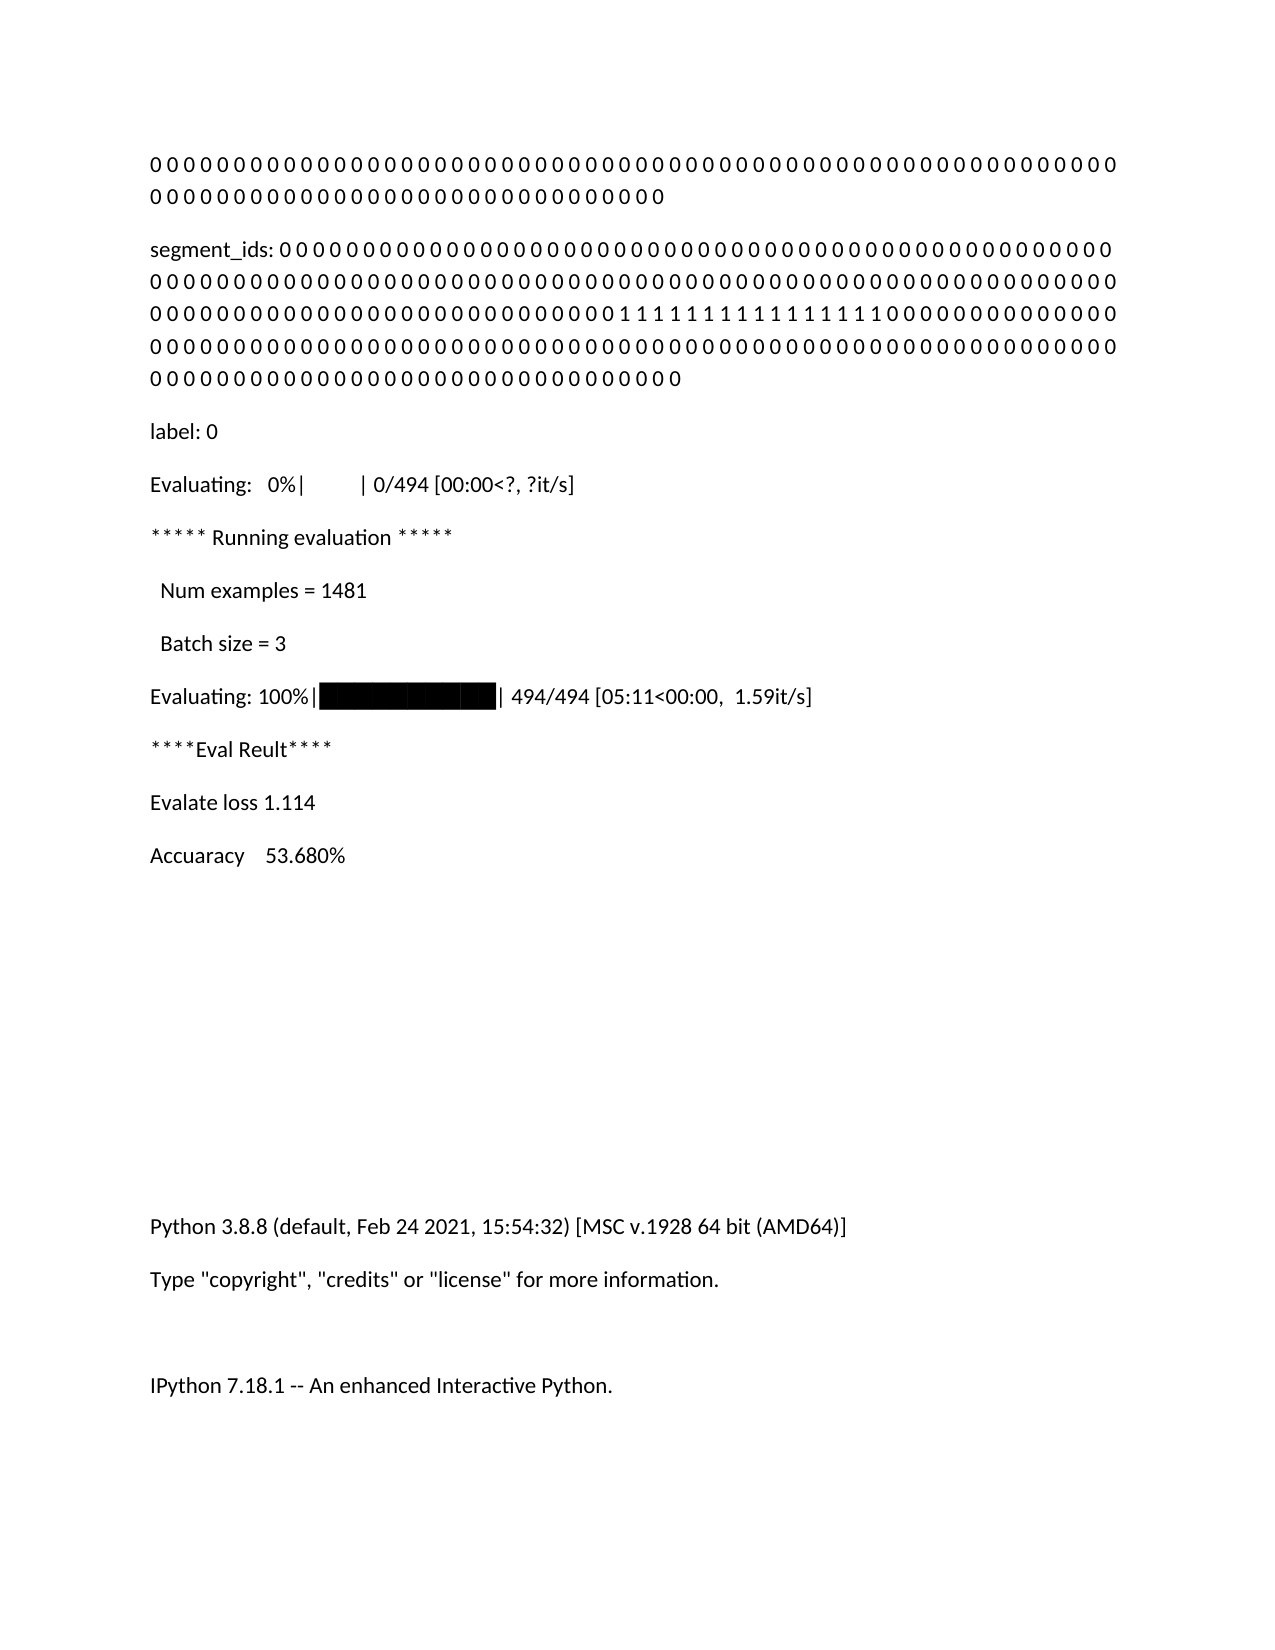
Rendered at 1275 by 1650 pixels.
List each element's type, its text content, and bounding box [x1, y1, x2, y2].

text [150, 150, 1125, 210]
text Type "copyright", "credits" or "license" for more information. [150, 1265, 1125, 1293]
text Python 3.8.8 (default, Feb 24 2021, 15:54:32) [MSC v.1928 64 bit (AMD64)] [150, 1212, 1125, 1240]
text segment_ids: 0 0 0 0 0 0 0 0 0 0 0 0 0 0 0 0 0 0 0 0 0 0 0 0 0 0 0 0 0 0 0 0 0 0 0 0 0 0 0 0 0 0 0 0 0 0 0 0 0 0 0 0 0 0 0 0 0 0 0 0 0 0 0 0 0 0 0 0 0 0 0 0 0 0 0 0 0 0 0 0 0 0 0 0 0 0 0 0 0 0 0 0 0 0 0 0 0 0 0 0 0 0 0 0 0 0 0 0 0 0 0 0 0 0 0 0 0 0 0 0 0 0 0 0 0 0 0 0 0 0 0 0 0 0 0 0 1 1 1 1 1 1 1 1 1 1 1 1 1 1 1 1 0 0 0 0 0 0 0 0 0 0 0 0 0 0 0 0 0 0 0 0 0 0 0 0 0 0 0 0 0 0 0 0 0 0 0 0 0 0 0 0 0 0 0 0 0 0 0 0 0 0 0 0 0 0 0 0 0 0 0 0 0 0 0 0 0 0 0 0 0 0 0 0 0 0 0 0 0 0 0 0 0 0 0 0 0 0 0 0 0 0 0 0 0 0 0 0 0 0 0 0 0 0 0 0 [150, 235, 1125, 392]
text Evaluating: 0%| | 0/494 [00:00<?, ?it/s] [150, 470, 1125, 498]
text label: 0 [150, 417, 1125, 445]
text Evalate loss 1.114 [150, 788, 1125, 816]
text Evaluating: 100%|██████████| 494/494 [05:11<00:00, 1.59it/s] [150, 682, 319, 710]
text Evaluating: 100%|██████████| 494/494 [05:11<00:00, 1.59it/s] [496, 682, 1125, 710]
text ****Eval Reult**** [150, 735, 1125, 763]
text Num examples = 1481 [150, 576, 1125, 604]
text ***** Running evaluation ***** [150, 523, 1125, 551]
text IPython 7.18.1 -- An enhanced Interactive Python. [150, 1371, 1125, 1399]
text Accuaracy 53.680% [150, 841, 1125, 869]
text Batch size = 3 [150, 629, 1125, 657]
